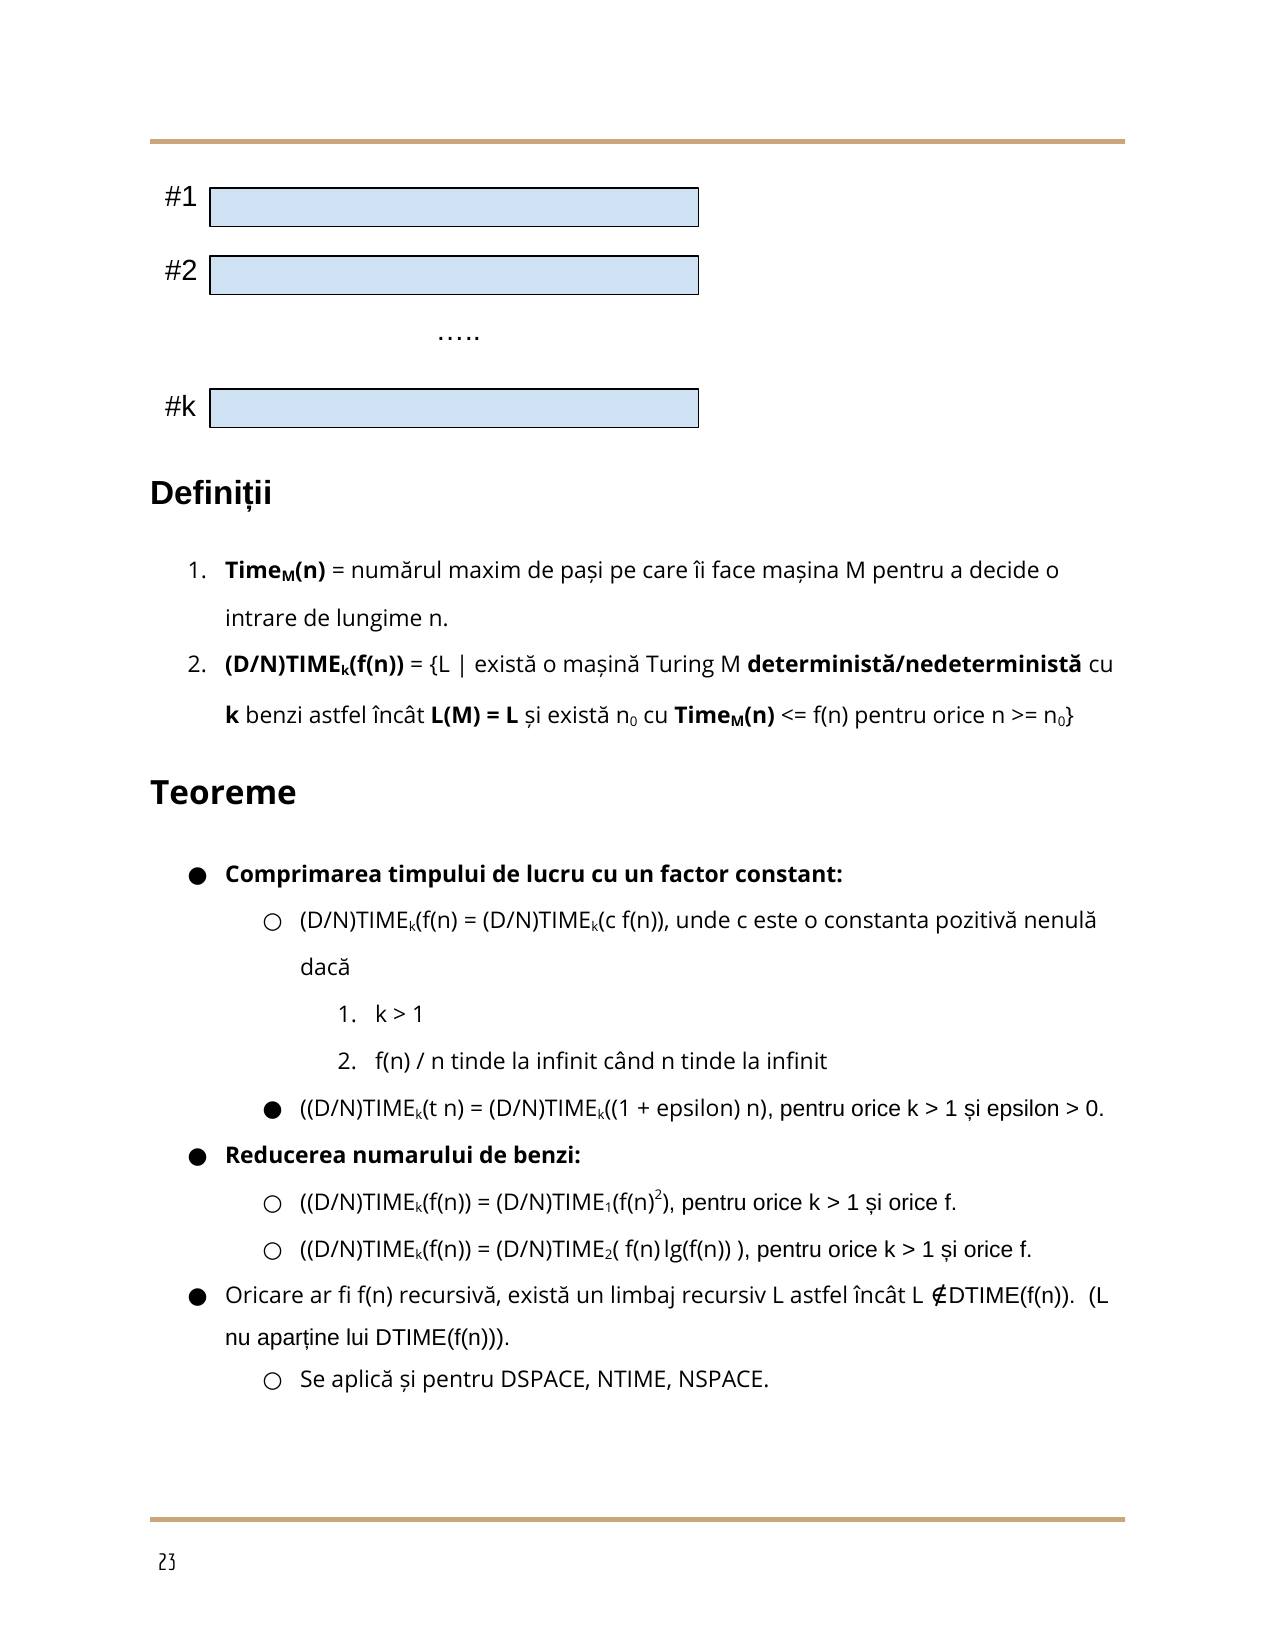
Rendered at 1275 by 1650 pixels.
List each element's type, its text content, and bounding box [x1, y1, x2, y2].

list k > 1 [337, 998, 1125, 1029]
list f(n) / n tinde la infinit când n tinde la infinit [337, 1045, 1125, 1076]
list TimeM(n) = numărul maxim de pași pe care îi face mașina M pentru a decide o intrare de lungime n. [187, 552, 1125, 633]
list (D/N)TIMEk(f(n) = (D/N)TIMEk(c f(n)), unde c este o constanta pozitivă nenulă dacă [262, 904, 1125, 982]
picture [150, 1517, 1125, 1522]
list ((D/N)TIMEk(t n) = (D/N)TIMEk((1 + epsilon) n), pentru orice k > 1 și epsilon > 0. [262, 1092, 1125, 1123]
list Comprimarea timpului de lucru cu un factor constant: [187, 857, 1125, 889]
subtitle Definiții [150, 473, 1125, 512]
list ((D/N)TIMEk(f(n)) = (D/N)TIME2( f(n) lg(f(n)) ), pentru orice k > 1 și orice f. [262, 1232, 1125, 1264]
list ((D/N)TIMEk(f(n)) = (D/N)TIME1(f(n)2), pentru orice k > 1 și orice f. [262, 1186, 1125, 1217]
list (D/N)TIMEk(f(n)) = {L | există o mașină Turing M deterministă/nedeterministă cu k benzi astfel încât L(M) = L și există n0 cu TimeM(n) <= f(n) pentru orice n >= n0} [187, 648, 1125, 731]
subtitle Teoreme [150, 768, 1125, 814]
list Reducerea numarului de benzi: [187, 1139, 1125, 1170]
list Se aplică și pentru DSPACE, NTIME, NSPACE. [262, 1363, 1125, 1394]
list Oricare ar fi f(n) recursivă, există un limbaj recursiv L astfel încât L DTIME(f(n)). (L nu aparține lui DTIME(f(n))). [187, 1279, 1125, 1350]
picture [150, 139, 1125, 144]
